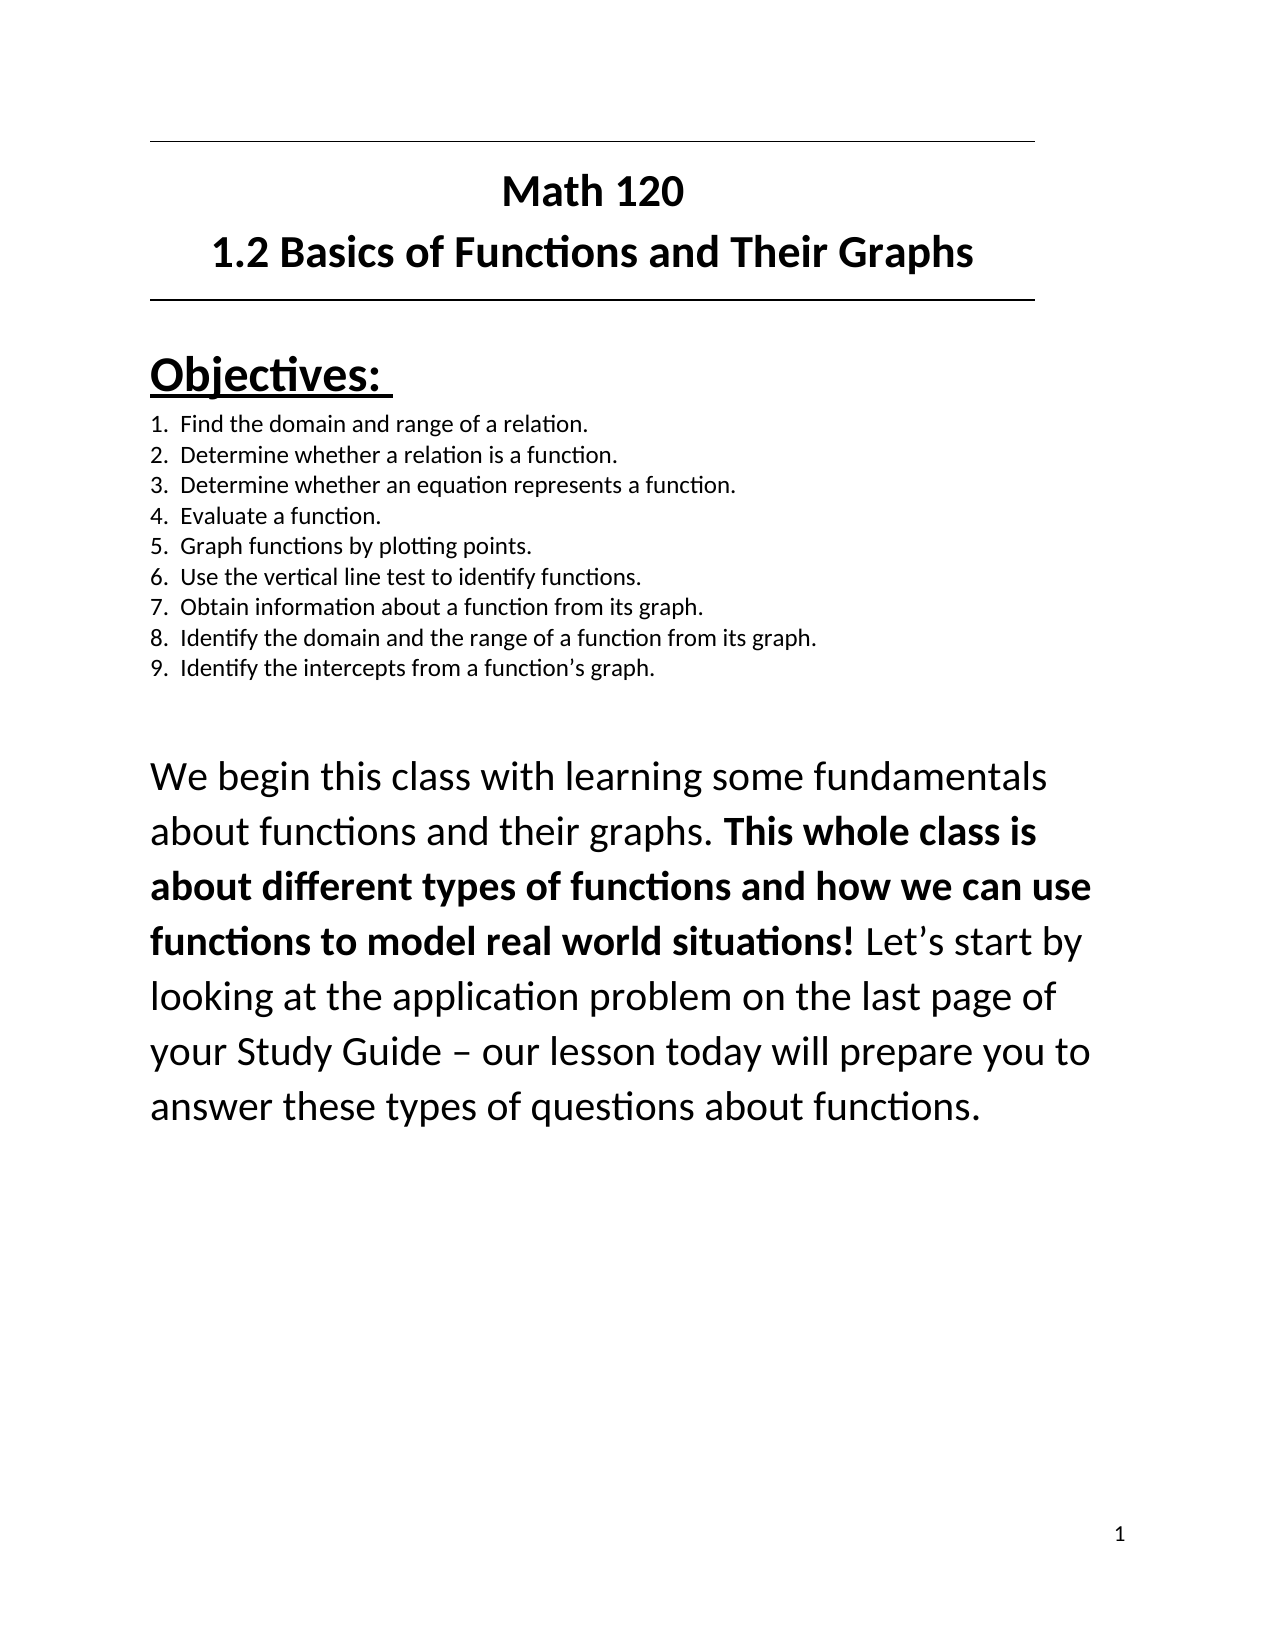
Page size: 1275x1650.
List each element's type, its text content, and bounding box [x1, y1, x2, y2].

text 2. Determine whether a relation is a function. [150, 439, 1125, 469]
text 5. Graph functions by plotting points. [150, 530, 1125, 561]
text 7. Obtain information about a function from its graph. [150, 591, 1125, 622]
text 9. Identify the intercepts from a function’s graph. [150, 652, 1125, 683]
text Math 120 1.2 Basics of Functions and Their Graphs [150, 142, 1035, 299]
text 4. Evaluate a function. [150, 500, 1125, 530]
text 3. Determine whether an equation represents a function. [150, 469, 1125, 500]
text 6. Use the vertical line test to identify functions. [150, 561, 1125, 591]
subtitle Objectives: [150, 342, 1125, 403]
text We begin this class with learning some fundamentals about functions and their graphs. This whole class is about different types of functions and how we can use functions to model real world situations! Let’s start by looking at the application problem on the last page of your Study Guide – our lesson today will prepare you to answer these types of questions about functions. [150, 750, 1125, 1131]
text 8. Identify the domain and the range of a function from its graph. [150, 622, 1125, 652]
text 1. Find the domain and range of a relation. [150, 408, 1125, 439]
